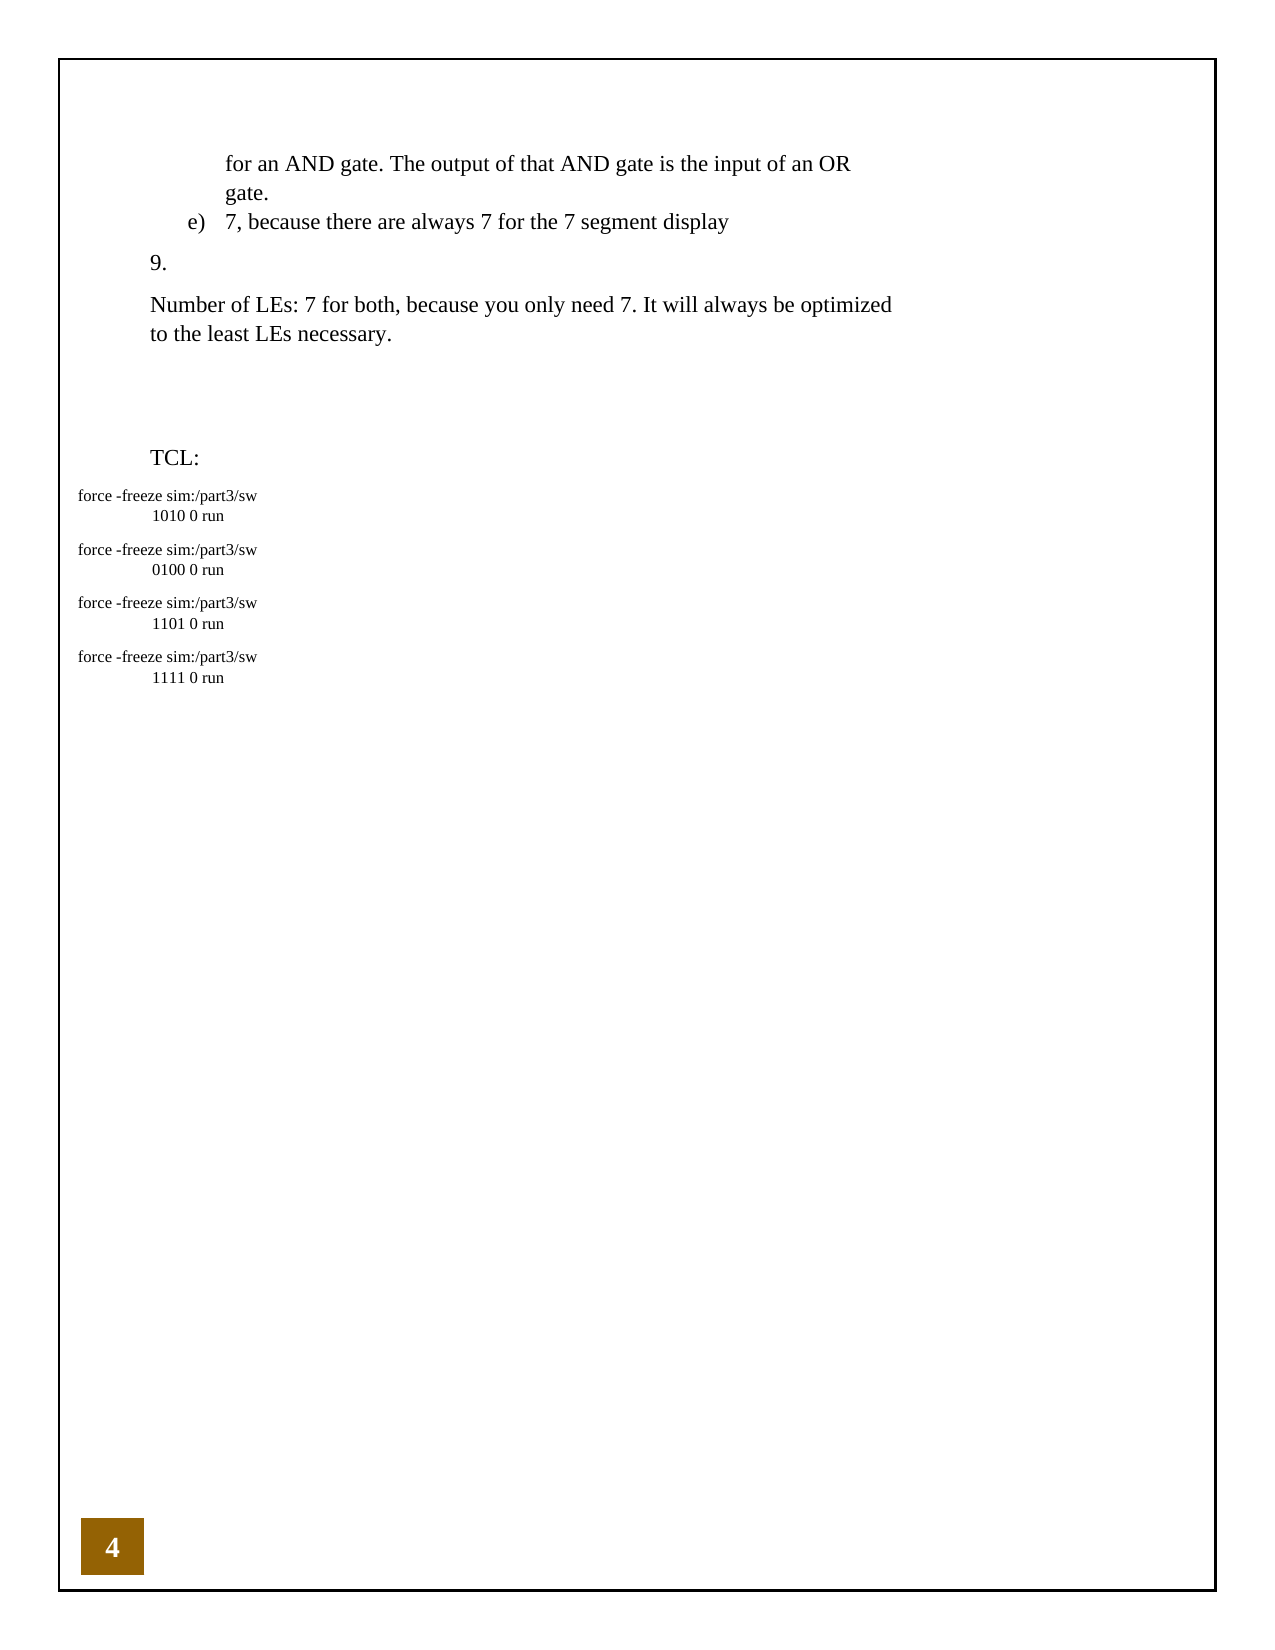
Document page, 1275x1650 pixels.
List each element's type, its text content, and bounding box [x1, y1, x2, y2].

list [187, 150, 900, 205]
text 9. [150, 249, 900, 276]
list 7, because there are always 7 for the 7 segment display [187, 208, 900, 234]
text force -freeze sim:/part3/sw 1111 0 run [78, 647, 268, 687]
text force -freeze sim:/part3/sw 1010 0 run [78, 486, 268, 525]
text TCL: [150, 444, 900, 471]
text Number of LEs: 7 for both, because you only need 7. It will always be optimized to the least LEs necessary. [150, 291, 900, 346]
text force -freeze sim:/part3/sw 1101 0 run [78, 593, 268, 633]
text force -freeze sim:/part3/sw 0100 0 run [78, 539, 268, 579]
